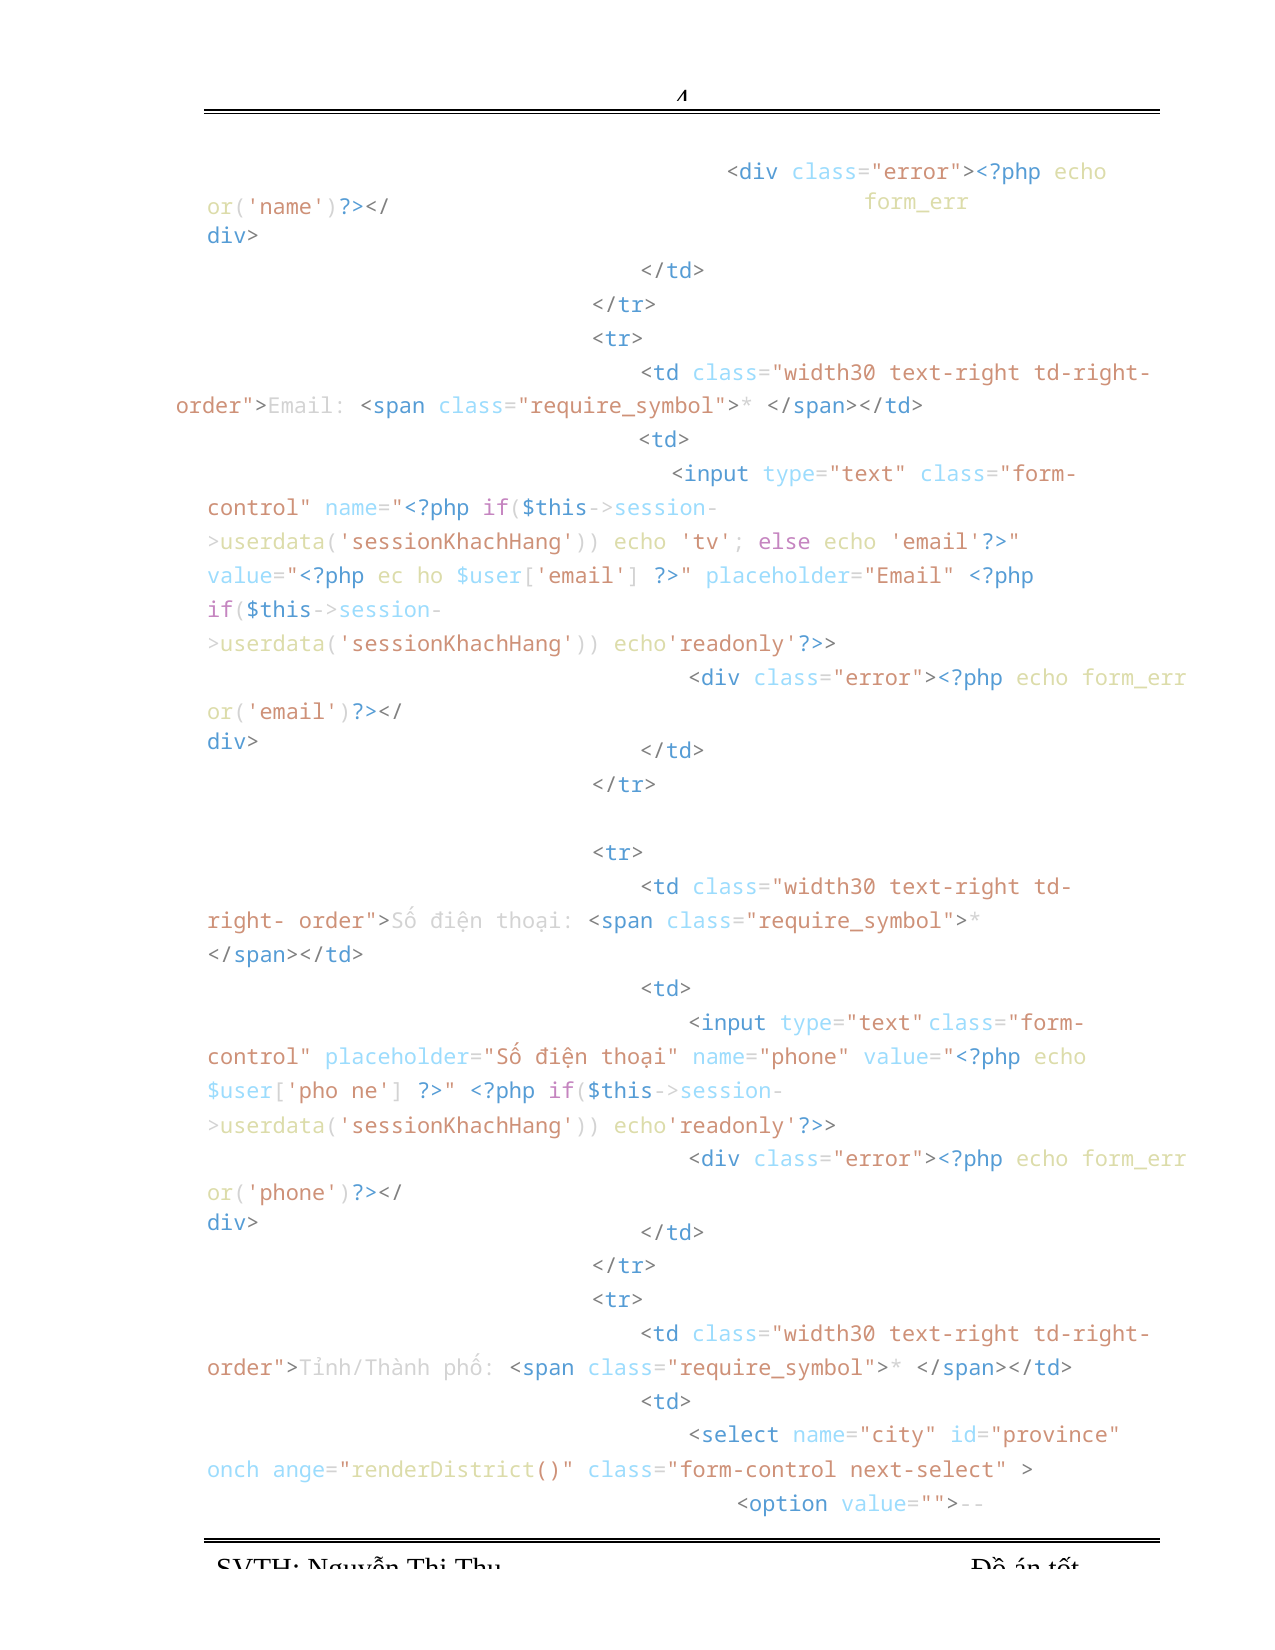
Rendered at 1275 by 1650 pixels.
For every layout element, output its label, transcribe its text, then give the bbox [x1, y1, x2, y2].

text <div class="error"><?php echo form_err [685, 156, 1147, 216]
text >userdata('sessionKhachHang')) echo'readonly'?>> [207, 1109, 1275, 1139]
text </td> [639, 1216, 1275, 1246]
text or('name')?></div> [207, 191, 427, 250]
text </td> [639, 255, 1275, 284]
text <td class="width30 text-right td-right- [639, 1318, 1275, 1348]
text <td> [639, 973, 1275, 1003]
text <tr> [591, 323, 1275, 352]
text order">Tỉnh/Thành phố: <span class="require_symbol">* </span></td> [207, 1352, 1275, 1382]
text <tr> [591, 1284, 1275, 1314]
text control" name="<?php if($this->session- [207, 492, 1275, 522]
text <td class="width30 text-right td-right- [639, 356, 1275, 386]
text <tr> [591, 837, 1275, 867]
text <td> [139, 424, 1188, 454]
text </tr> [591, 1250, 1275, 1280]
text </td> [639, 735, 1275, 765]
text >userdata('sessionKhachHang')) echo'readonly'?>> [207, 628, 1275, 658]
text <input type="text" class="form- control" placeholder="Số điện thoại" name="phone" value="<?php echo $user['pho ne'] ?>" <?php if($this->session- [207, 1007, 1145, 1105]
text <input type="text" class="form- [525, 458, 1223, 488]
text <td> [639, 1386, 1275, 1416]
text <td class="width30 text-right td-right- order">Số điện thoại: <span class="require_symbol">* </span></td> [207, 871, 1111, 969]
text order">Email: <span class="require_symbol">* </span></td> [139, 390, 960, 420]
text </tr> [591, 769, 1275, 799]
text or('email')?></div> [207, 696, 439, 756]
text >userdata('sessionKhachHang')) echo 'tv'; else echo 'email'?>" value="<?php ec ho $user['email'] ?>" placeholder="Email" <?php if($this->session- [207, 526, 1147, 624]
text </tr> [591, 289, 1275, 318]
text or('phone')?></div> [207, 1177, 439, 1237]
text <option value="">-- [736, 1488, 1275, 1518]
text <select name="city" id="province" onch ange="renderDistrict()" class="form-control next-select" > [207, 1419, 1147, 1483]
text <div class="error"><?php echo form_err [688, 1143, 1275, 1173]
text <div class="error"><?php echo form_err [688, 662, 1275, 692]
